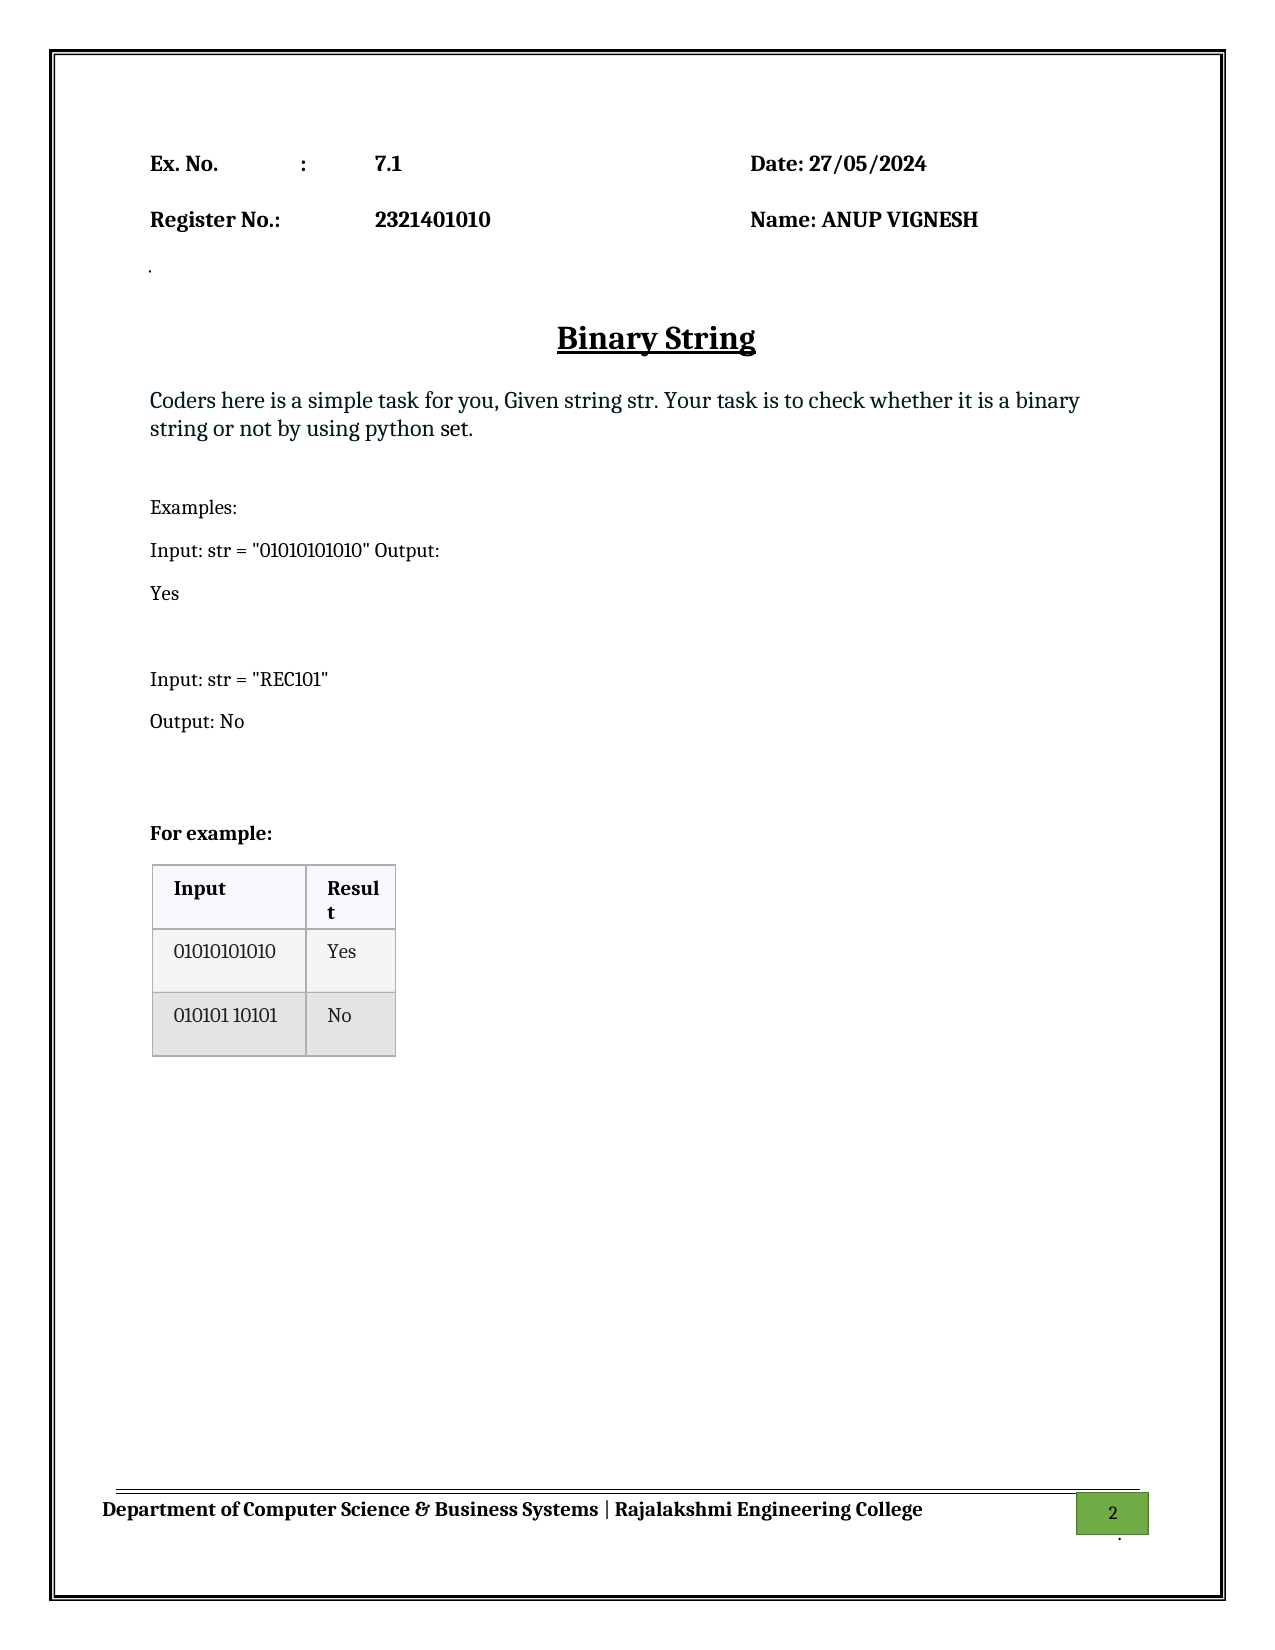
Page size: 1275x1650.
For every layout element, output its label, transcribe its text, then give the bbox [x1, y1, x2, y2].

text Register No.: 2321401010 Name: ANUP VIGNESH [150, 206, 1202, 233]
text For example: [150, 822, 1202, 846]
subtitle Binary String [176, 319, 1136, 357]
text Input: str = "01010101010" Output: Yes [150, 539, 461, 606]
text Examples: [150, 496, 1202, 520]
text Ex. No. : 7.1 Date: 27/05/2024 [150, 151, 1202, 177]
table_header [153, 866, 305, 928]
text Coders here is a simple task for you, Given string str. Your task is to check whether it is a binary string or not by using python set. [150, 387, 1130, 442]
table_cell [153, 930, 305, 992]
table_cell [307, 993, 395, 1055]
text Input: str = "REC101" Output: No [150, 667, 365, 734]
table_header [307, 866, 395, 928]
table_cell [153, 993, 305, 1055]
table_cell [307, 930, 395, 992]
